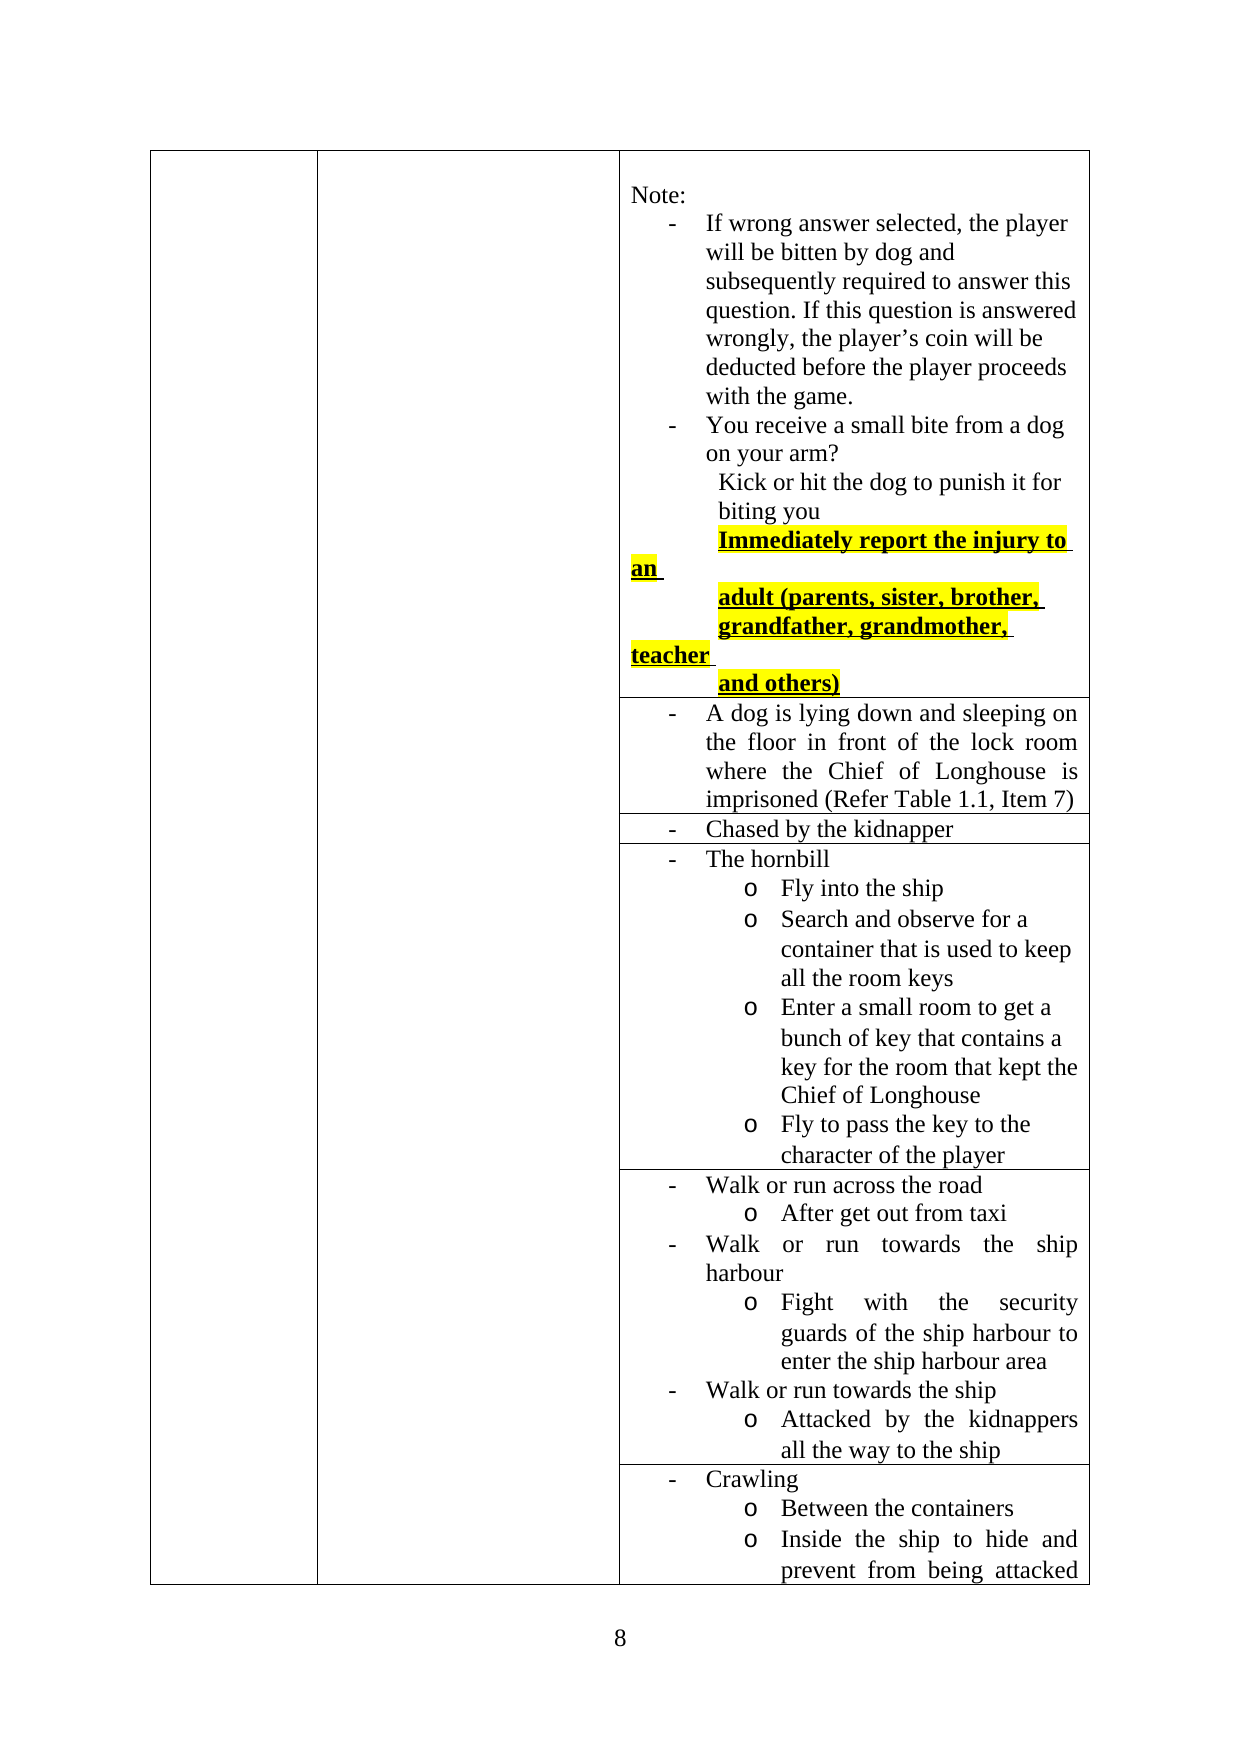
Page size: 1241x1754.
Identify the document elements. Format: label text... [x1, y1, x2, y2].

table_cell Chased by the kidnapper [620, 814, 1089, 843]
table_cell Walk or run across the road After get out from taxi Walk or run towards the ship harbour Fight with the security guards of the ship harbour to enter the ship harbour area Walk or run towards the ship Attacked by the kidnappers all the way to the ship [620, 1170, 1089, 1463]
table_cell The hornbill Fly into the ship Search and observe for a container that is used to keep all the room keys Enter a small room to get a bunch of key that contains a key for the room that kept the Chief of Longhouse Fly to pass the key to the character of the player [620, 844, 1089, 1169]
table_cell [620, 1465, 1089, 1584]
table_cell A dog is lying down and sleeping on the floor in front of the lock room where the Chief of Longhouse is imprisoned (Refer Table 1.1, Item 7) [620, 698, 1089, 813]
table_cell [620, 151, 1089, 697]
